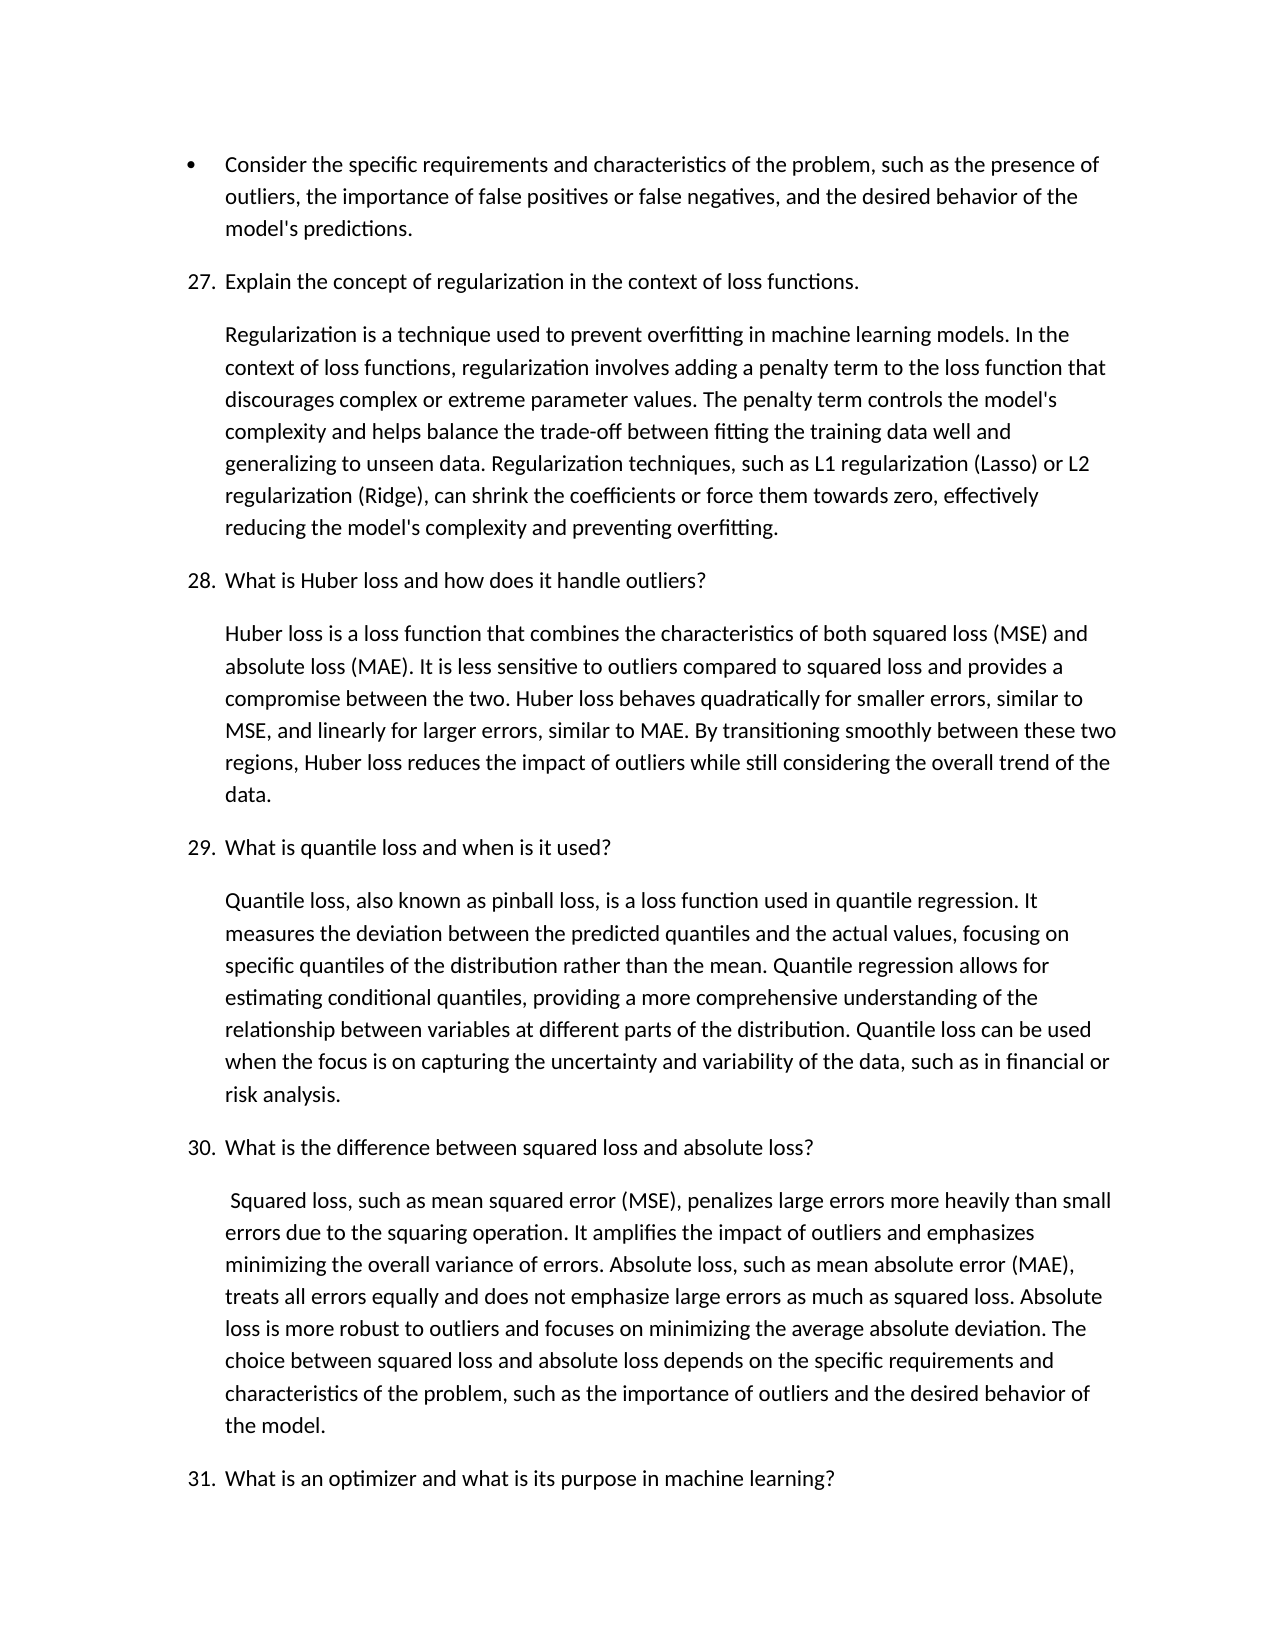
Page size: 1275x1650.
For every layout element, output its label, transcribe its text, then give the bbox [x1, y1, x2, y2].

text Regularization is a technique used to prevent overfitting in machine learning models. In the context of loss functions, regularization involves adding a penalty term to the loss function that discourages complex or extreme parameter values. The penalty term controls the model's complexity and helps balance the trade-off between fitting the training data well and generalizing to unseen data. Regularization techniques, such as L1 regularization (Lasso) or L2 regularization (Ridge), can shrink the coefficients or force them towards zero, effectively reducing the model's complexity and preventing overfitting. [225, 320, 1125, 542]
list Consider the specific requirements and characteristics of the problem, such as the presence of outliers, the importance of false positives or false negatives, and the desired behavior of the model's predictions. [187, 150, 1125, 242]
list Explain the concept of regularization in the context of loss functions. [187, 267, 1125, 295]
text Quantile loss, also known as pinball loss, is a loss function used in quantile regression. It measures the deviation between the predicted quantiles and the actual values, focusing on specific quantiles of the distribution rather than the mean. Quantile regression allows for estimating conditional quantiles, providing a more comprehensive understanding of the relationship between variables at different parts of the distribution. Quantile loss can be used when the focus is on capturing the uncertainty and variability of the data, such as in financial or risk analysis. [225, 887, 1125, 1108]
text Squared loss, such as mean squared error (MSE), penalizes large errors more heavily than small errors due to the squaring operation. It amplifies the impact of outliers and emphasizes minimizing the overall variance of errors. Absolute loss, such as mean absolute error (MAE), treats all errors equally and does not emphasize large errors as much as squared loss. Absolute loss is more robust to outliers and focuses on minimizing the average absolute deviation. The choice between squared loss and absolute loss depends on the specific requirements and characteristics of the problem, such as the importance of outliers and the desired behavior of the model. [225, 1186, 1125, 1439]
text Huber loss is a loss function that combines the characteristics of both squared loss (MSE) and absolute loss (MAE). It is less sensitive to outliers compared to squared loss and provides a compromise between the two. Huber loss behaves quadratically for smaller errors, similar to MSE, and linearly for larger errors, similar to MAE. By transitioning smoothly between these two regions, Huber loss reduces the impact of outliers while still considering the overall trend of the data. [225, 619, 1125, 808]
list What is an optimizer and what is its purpose in machine learning? [187, 1464, 1125, 1492]
list What is quantile loss and when is it used? [187, 833, 1125, 862]
list What is the difference between squared loss and absolute loss? [187, 1133, 1125, 1161]
list What is Huber loss and how does it handle outliers? [187, 567, 1125, 594]
